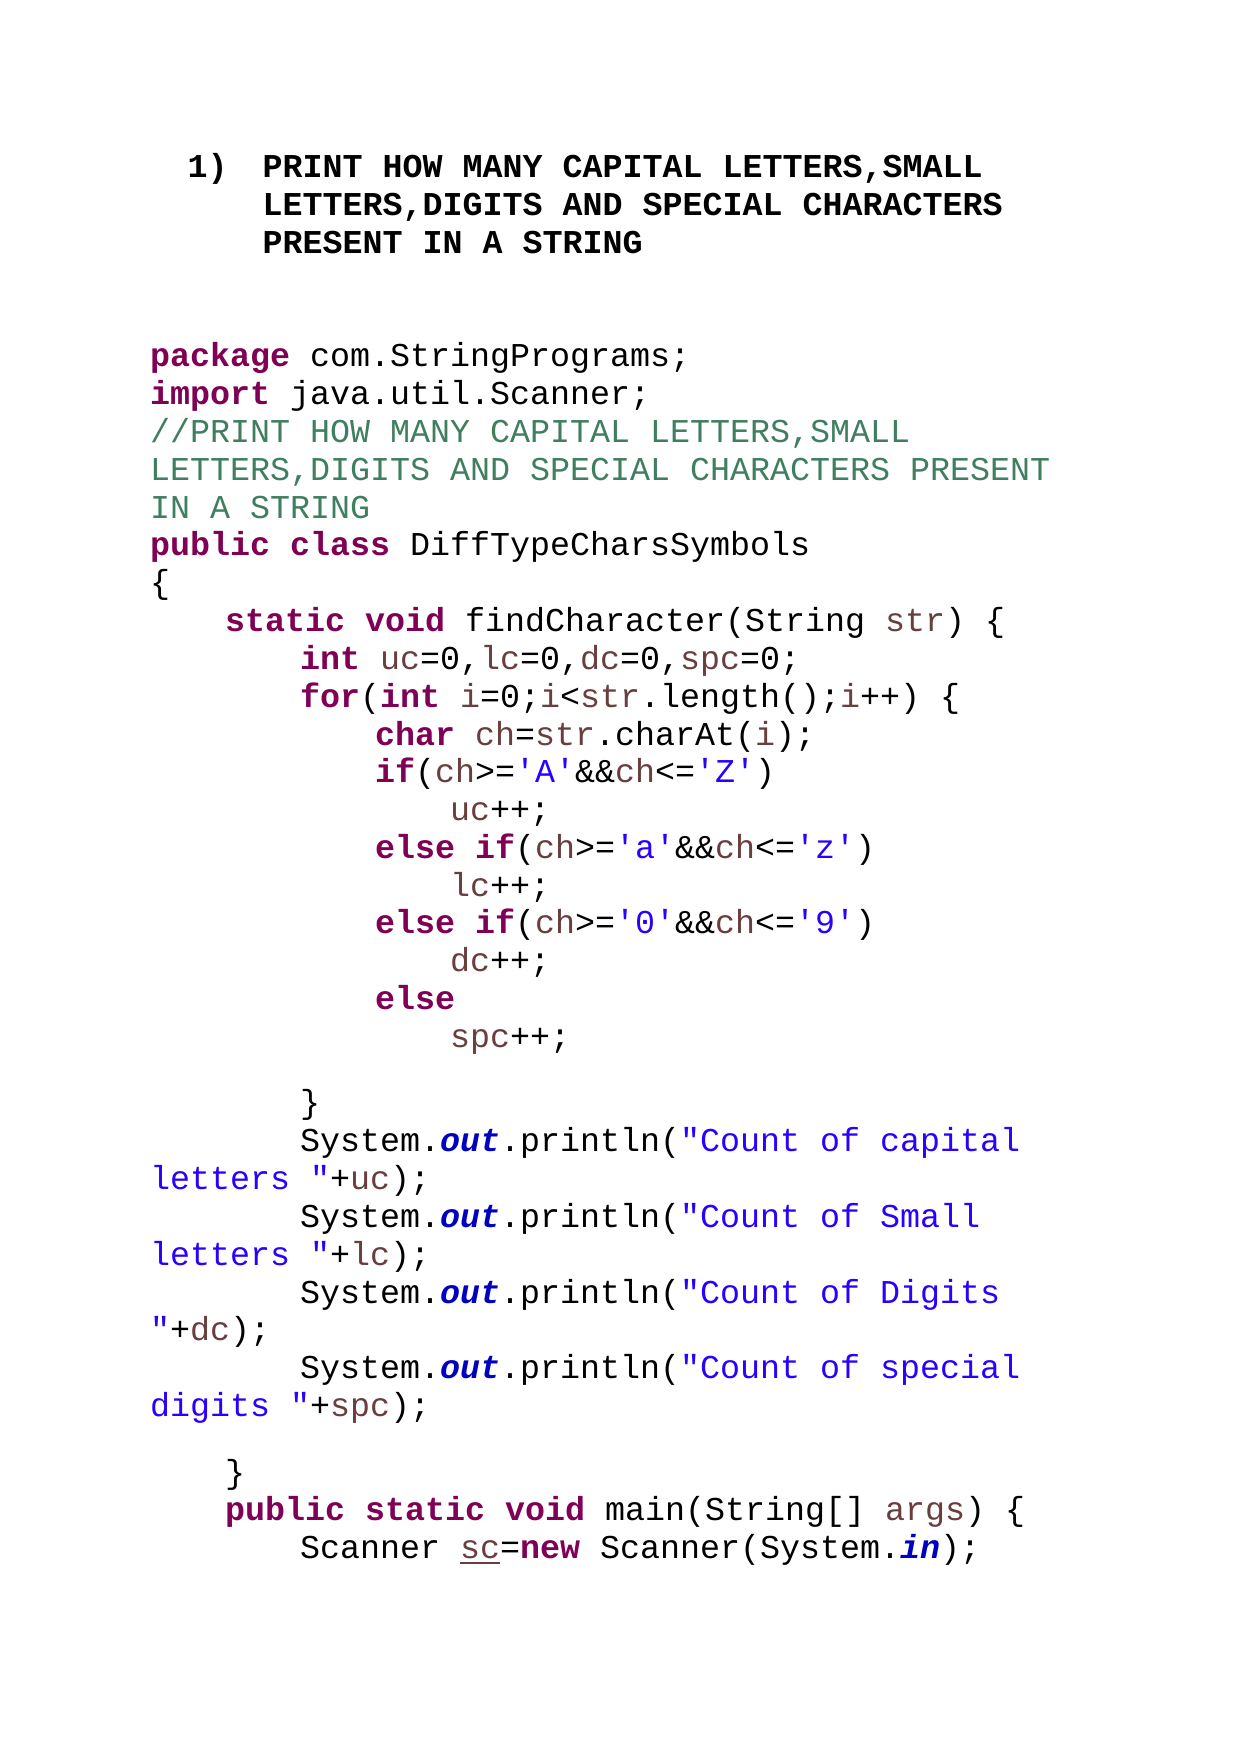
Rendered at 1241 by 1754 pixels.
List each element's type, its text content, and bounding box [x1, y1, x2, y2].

text uc++; [150, 793, 1090, 831]
text { [150, 566, 1090, 604]
text System.out.println("Count of special digits "+spc); [150, 1351, 1090, 1427]
text char ch=str.charAt(i); [150, 717, 1090, 755]
text for(int i=0;i<str.length();i++) { [150, 679, 1090, 717]
text spc++; [150, 1020, 1090, 1057]
text System.out.println("Count of Small letters "+lc); [150, 1200, 1090, 1275]
text Scanner sc=new Scanner(System.in); [150, 1531, 1090, 1569]
text int uc=0,lc=0,dc=0,spc=0; [150, 642, 1090, 679]
text else [150, 982, 1090, 1020]
text static void findCharacter(String str) { [150, 604, 1090, 642]
text //PRINT HOW MANY CAPITAL LETTERS,SMALL LETTERS,DIGITS AND SPECIAL CHARACTERS PRESENT IN A STRING [150, 415, 1090, 528]
text public static void main(String[] args) { [150, 1493, 1090, 1531]
text public class DiffTypeCharsSymbols [150, 528, 1090, 566]
text System.out.println("Count of capital letters "+uc); [150, 1124, 1090, 1200]
text package com.StringPrograms; [150, 339, 1090, 377]
text dc++; [150, 944, 1090, 982]
text System.out.println("Count of Digits "+dc); [150, 1275, 1090, 1351]
text else if(ch>='a'&&ch<='z') [150, 831, 1090, 868]
text import java.util.Scanner; [150, 377, 1090, 415]
text lc++; [150, 868, 1090, 906]
text } [150, 1086, 1090, 1124]
text } [150, 1455, 1090, 1493]
text else if(ch>='0'&&ch<='9') [150, 906, 1090, 944]
list PRINT HOW MANY CAPITAL LETTERS,SMALL LETTERS,DIGITS AND SPECIAL CHARACTERS PRESENT IN A STRING [187, 150, 1090, 263]
text if(ch>='A'&&ch<='Z') [150, 755, 1090, 793]
